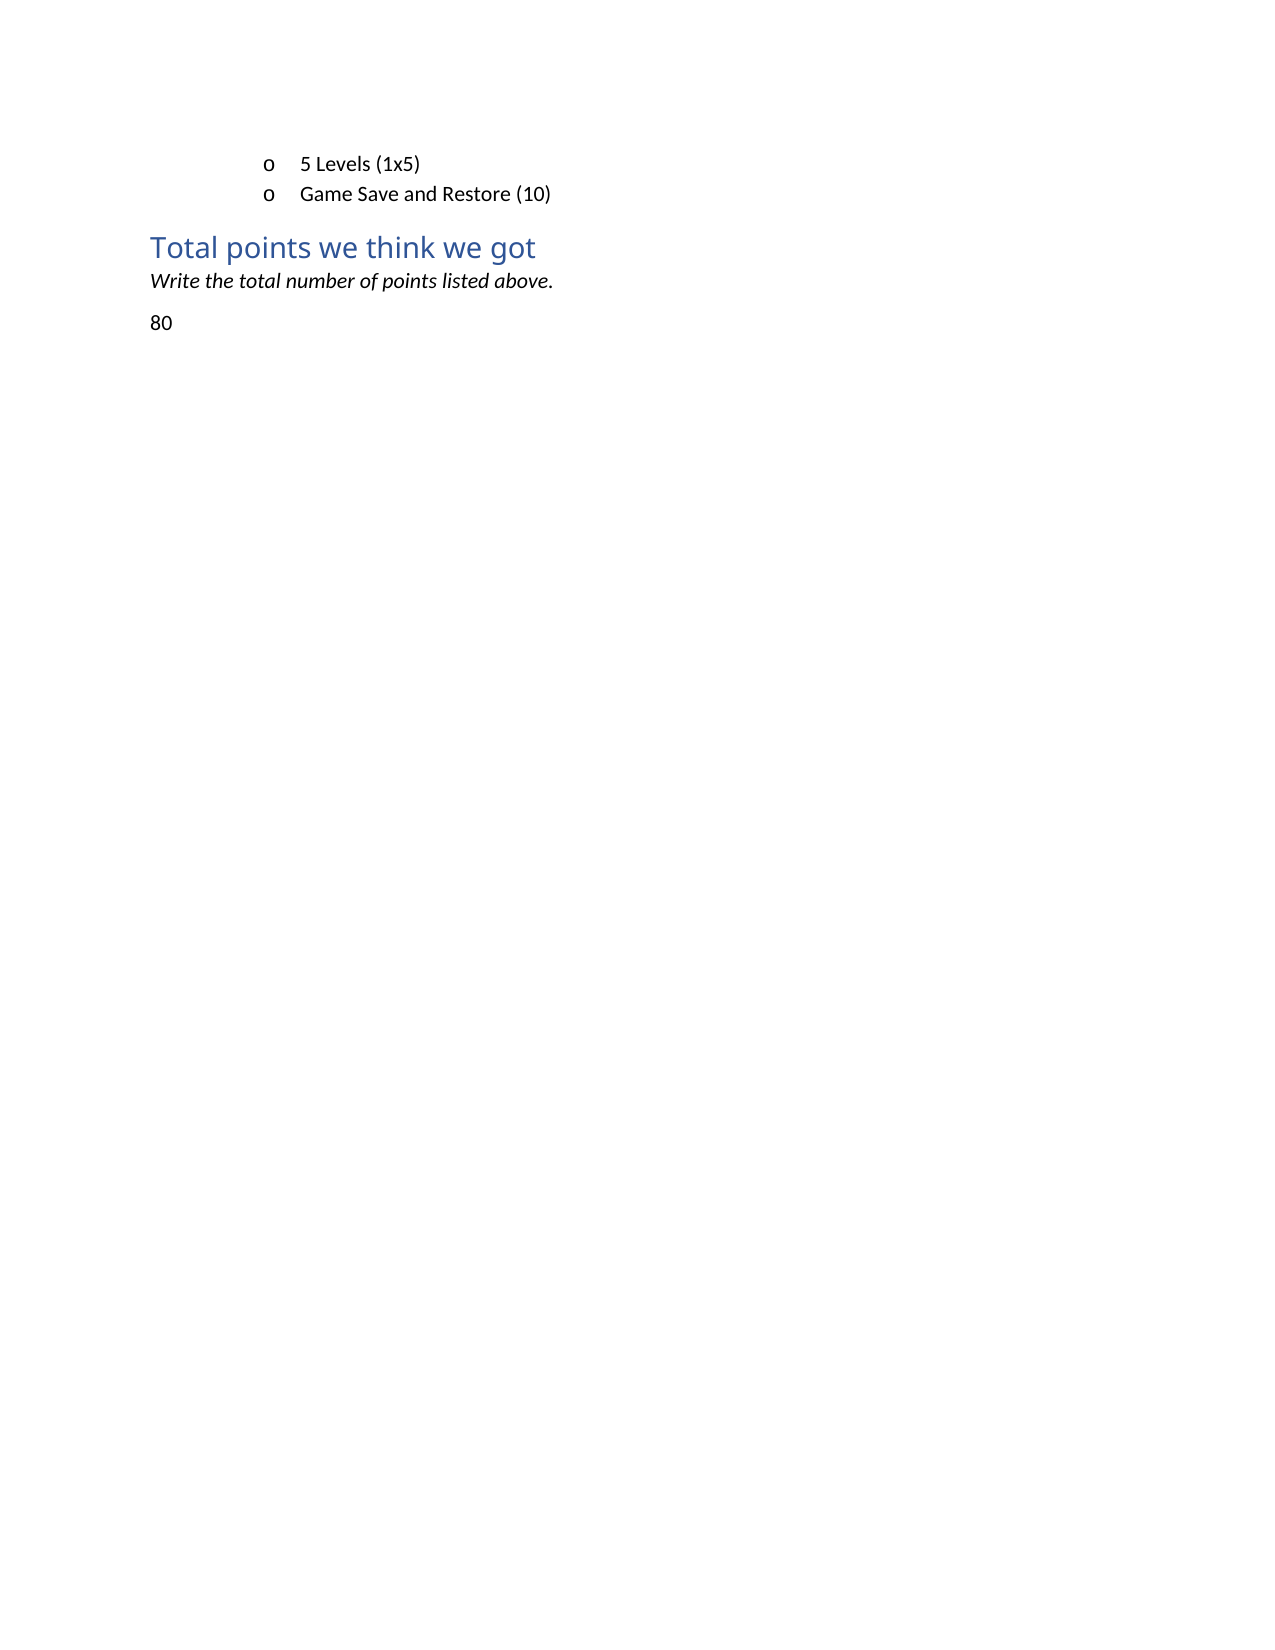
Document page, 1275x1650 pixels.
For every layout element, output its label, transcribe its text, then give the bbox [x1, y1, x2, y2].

text Write the total number of points listed above. [150, 267, 1125, 294]
subtitle Total points we think we got [150, 228, 1125, 267]
list 5 Levels (1x5) [262, 150, 1125, 178]
text 80 [150, 309, 1125, 336]
list Game Save and Restore (10) [262, 181, 1125, 208]
